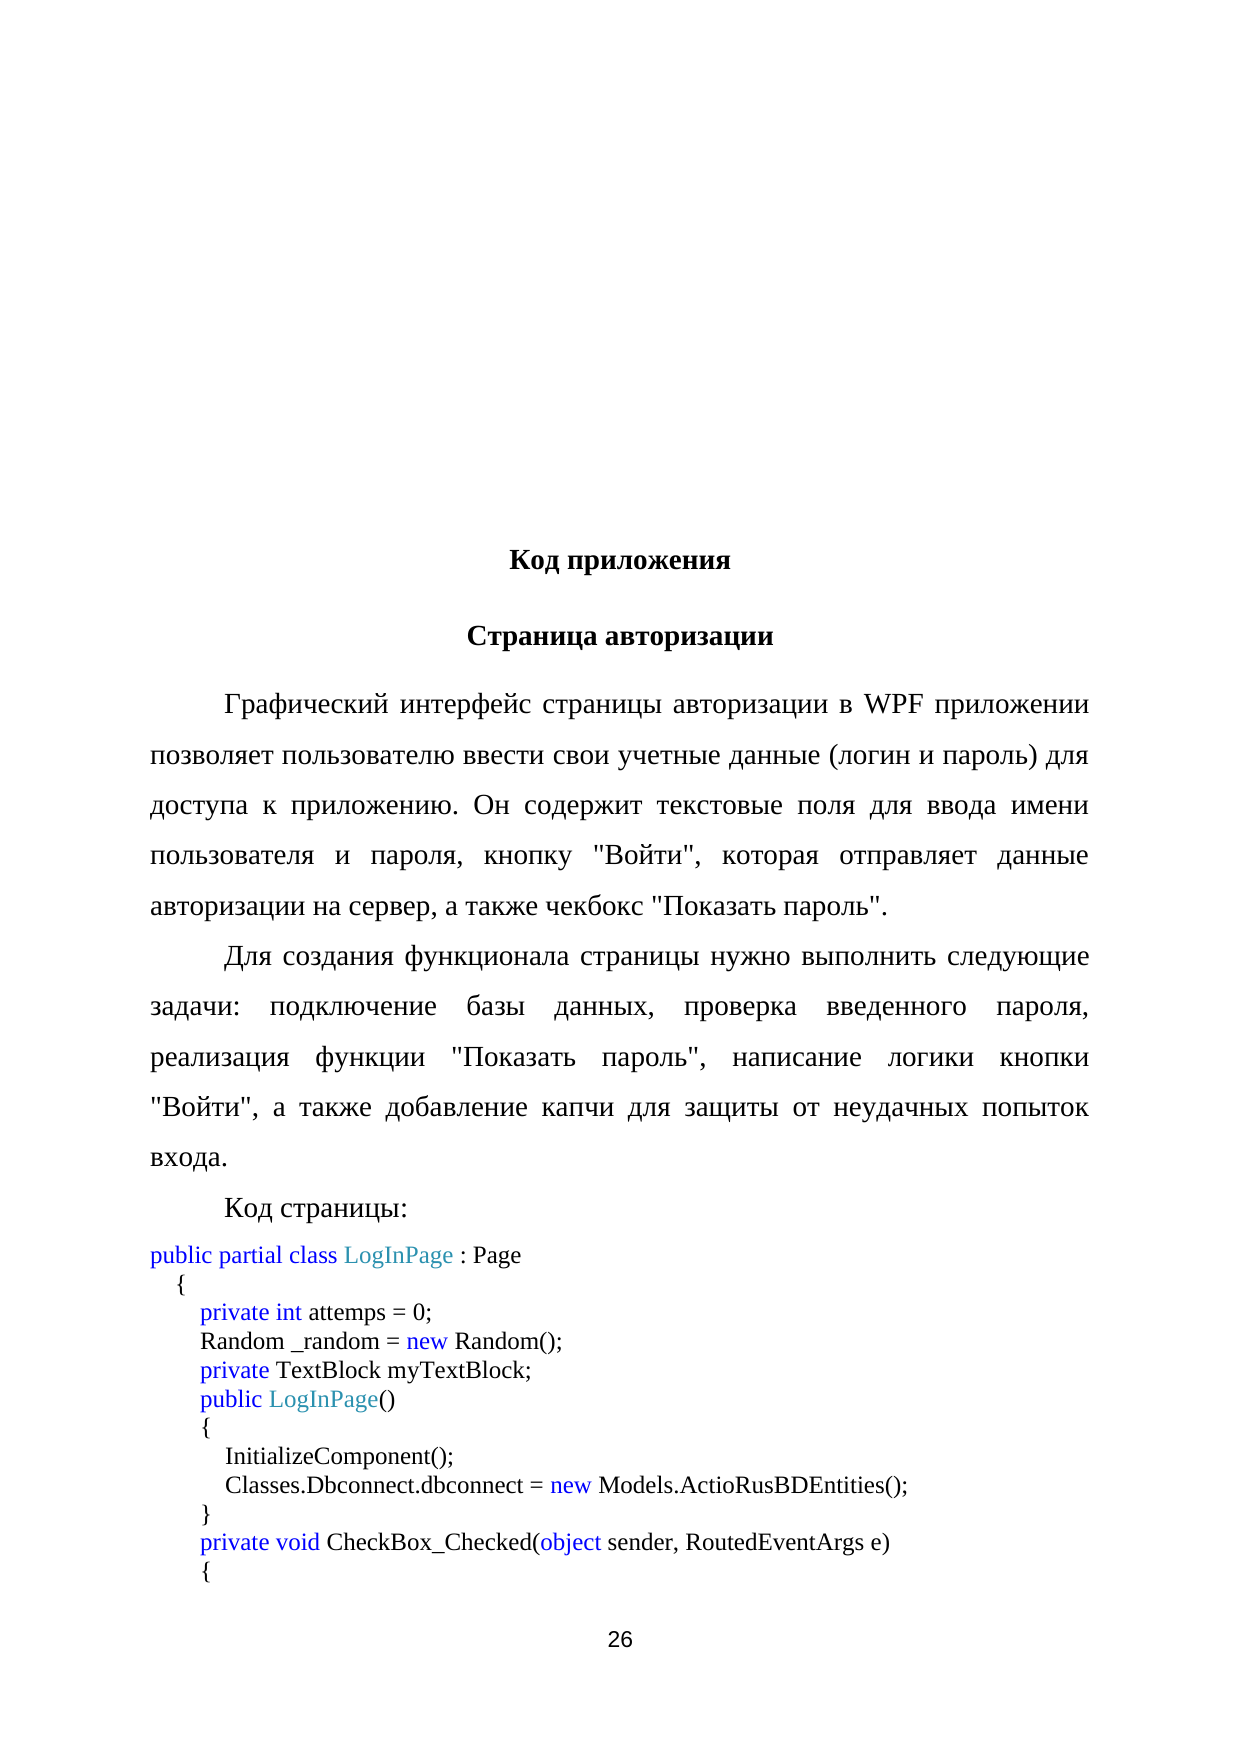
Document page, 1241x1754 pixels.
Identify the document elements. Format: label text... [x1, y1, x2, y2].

text } [150, 1499, 1090, 1527]
text Код страницы: [150, 1190, 1090, 1223]
text Графический интерфейс страницы авторизации в WPF приложении позволяет пользователю ввести свои учетные данные (логин и пароль) для доступа к приложению. Он содержит текстовые поля для ввода имени пользователя и пароля, кнопку "Войти", которая отправляет данные авторизации на сервер, а также чекбокс "Показать пароль". [150, 687, 1090, 921]
text public partial class LogInPage : Page [150, 1240, 1090, 1269]
text private TextBlock myTextBlock; [150, 1355, 1090, 1384]
text public LogInPage() [150, 1384, 1090, 1412]
text { [150, 1412, 1090, 1441]
text InitializeComponent(); [150, 1441, 1090, 1470]
text private int attemps = 0; [150, 1297, 1090, 1326]
text { [150, 1269, 1090, 1297]
subtitle Код приложения [150, 542, 1090, 575]
subtitle Страница авторизации [150, 618, 1090, 651]
text private void CheckBox_Checked(object sender, RoutedEventArgs e) [150, 1527, 1090, 1556]
text Random _random = new Random(); [150, 1326, 1090, 1355]
text { [150, 1556, 1090, 1585]
text Classes.Dbconnect.dbconnect = new Models.ActioRusBDEntities(); [150, 1470, 1090, 1499]
text Для создания функционала страницы нужно выполнить следующие задачи: подключение базы данных, проверка введенного пароля, реализация функции "Показать пароль", написание логики кнопки "Войти", а также добавление капчи для защиты от неудачных попыток входа. [150, 938, 1090, 1173]
